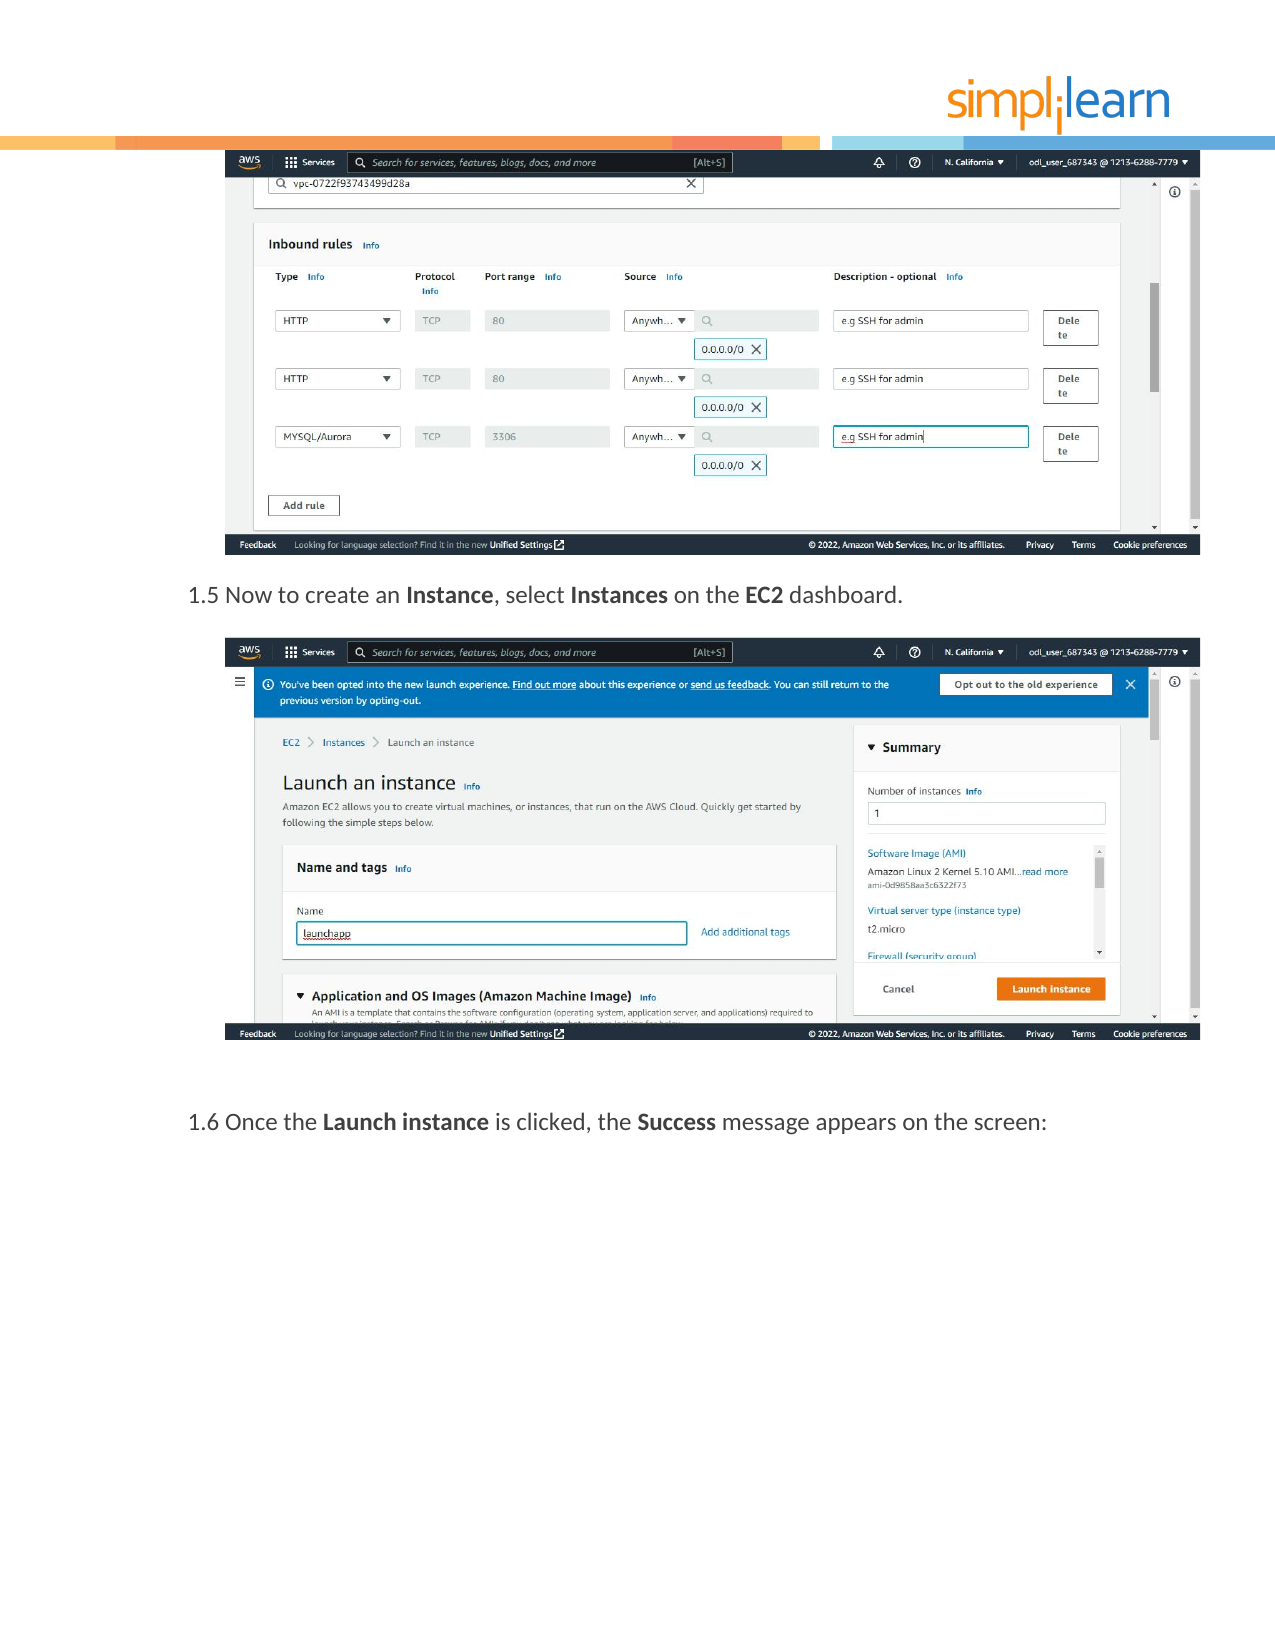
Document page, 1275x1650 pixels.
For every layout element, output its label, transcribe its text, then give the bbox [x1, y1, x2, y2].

list Now to create an Instance, select Instances on the EC2 dashboard. [187, 579, 1125, 610]
picture [0, 76, 1275, 555]
list Once the Launch instance is clicked, the Success message appears on the screen: [187, 1106, 1125, 1137]
picture [225, 635, 1200, 1040]
